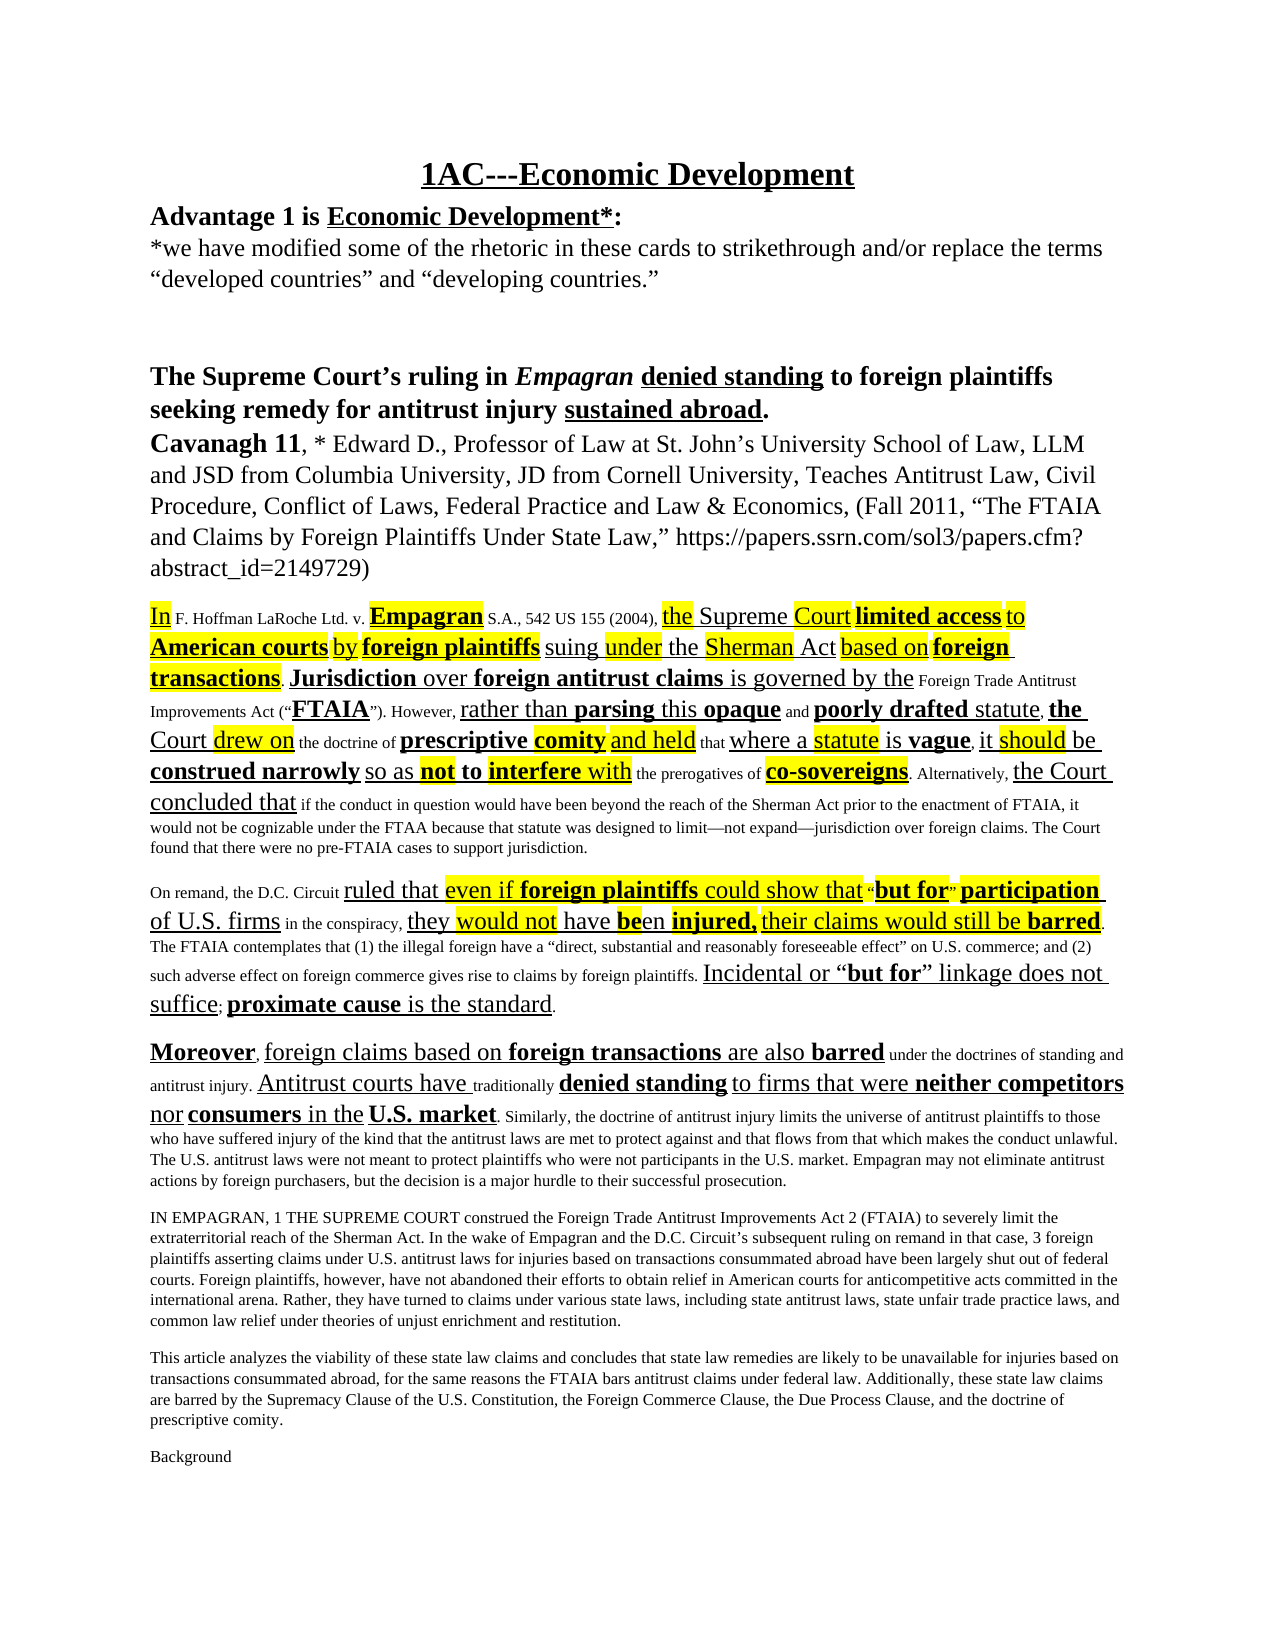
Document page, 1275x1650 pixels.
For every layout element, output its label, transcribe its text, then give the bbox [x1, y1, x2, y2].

text Cavanagh 11, * Edward D., Professor of Law at St. John’s University School of Law, LLM and JSD from Columbia University, JD from Cornell University, Teaches Antitrust Law, Civil Procedure, Conflict of Laws, Federal Practice and Law & Economics, (Fall 2011, “The FTAIA and Claims by Foreign Plaintiffs Under State Law,” https://papers.ssrn.com/sol3/papers.cfm?abstract_id=2149729) [150, 427, 1125, 582]
subtitle 1AC---Economic Development [150, 154, 1125, 192]
subtitle The Supreme Court’s ruling in Empagran denied standing to foreign plaintiffs seeking remedy for antitrust injury sustained abroad. [150, 360, 1125, 424]
subtitle Advantage 1 is Economic Development*: [150, 200, 1125, 231]
text In F. Hoffman LaRoche Ltd. v. Empagran S.A., 542 US 155 (2004), the Supreme Court limited access to American courts by foreign plaintiffs suing under the Sherman Act based on foreign transactions. Jurisdiction over foreign antitrust claims is governed by the Foreign Trade Antitrust Improvements Act (“FTAIA”). However, rather than parsing this opaque and poorly drafted statute, the Court drew on the doctrine of prescriptive comity and held that where a statute is vague, it should be construed narrowly so as not to interfere with the prerogatives of co-sovereigns. Alternatively, the Court concluded that if the conduct in question would have been beyond the reach of the Sherman Act prior to the enactment of FTAIA, it would not be cognizable under the FTAA because that statute was designed to limit—not expand—jurisdiction over foreign claims. The Court found that there were no pre-FTAIA cases to support jurisdiction. [150, 601, 1125, 857]
text *we have modified some of the rhetoric in these cards to strikethrough and/or replace the terms “developed countries” and “developing countries.” [150, 233, 1125, 293]
text Moreover, foreign claims based on foreign transactions are also barred under the doctrines of standing and antitrust injury. Antitrust courts have traditionally denied standing to firms that were neither competitors nor consumers in the U.S. market. Similarly, the doctrine of antitrust injury limits the universe of antitrust plaintiffs to those who have suffered injury of the kind that the antitrust laws are met to protect against and that flows from that which makes the conduct unlawful. The U.S. antitrust laws were not meant to protect plaintiffs who were not participants in the U.S. market. Empagran may not eliminate antitrust actions by foreign purchasers, but the decision is a major hurdle to their successful prosecution. [150, 1037, 1125, 1189]
text Background [150, 1447, 1125, 1466]
text On remand, the D.C. Circuit ruled that even if foreign plaintiffs could show that “but for” participation of U.S. firms in the conspiracy, they would not have been injured, their claims would still be barred. The FTAIA contemplates that (1) the illegal foreign have a “direct, substantial and reasonably foreseeable effect” on U.S. commerce; and (2) such adverse effect on foreign commerce gives rise to claims by foreign plaintiffs. Incidental or “but for” linkage does not suffice; proximate cause is the standard. [150, 875, 1125, 1018]
text IN EMPAGRAN, 1 THE SUPREME COURT construed the Foreign Trade Antitrust Improvements Act 2 (FTAIA) to severely limit the extraterritorial reach of the Sherman Act. In the wake of Empagran and the D.C. Circuit’s subsequent ruling on remand in that case, 3 foreign plaintiffs asserting claims under U.S. antitrust laws for injuries based on transactions consummated abroad have been largely shut out of federal courts. Foreign plaintiffs, however, have not abandoned their efforts to obtain relief in American courts for anticompetitive acts committed in the international arena. Rather, they have turned to claims under various state laws, including state antitrust laws, state unfair trade practice laws, and common law relief under theories of unjust enrichment and restitution. [150, 1208, 1125, 1330]
text This article analyzes the viability of these state law claims and concludes that state law remedies are likely to be unavailable for injuries based on transactions consummated abroad, for the same reasons the FTAIA bars antitrust claims under federal law. Additionally, these state law claims are barred by the Supremacy Clause of the U.S. Constitution, the Foreign Commerce Clause, the Due Process Clause, and the doctrine of prescriptive comity. [150, 1348, 1125, 1429]
